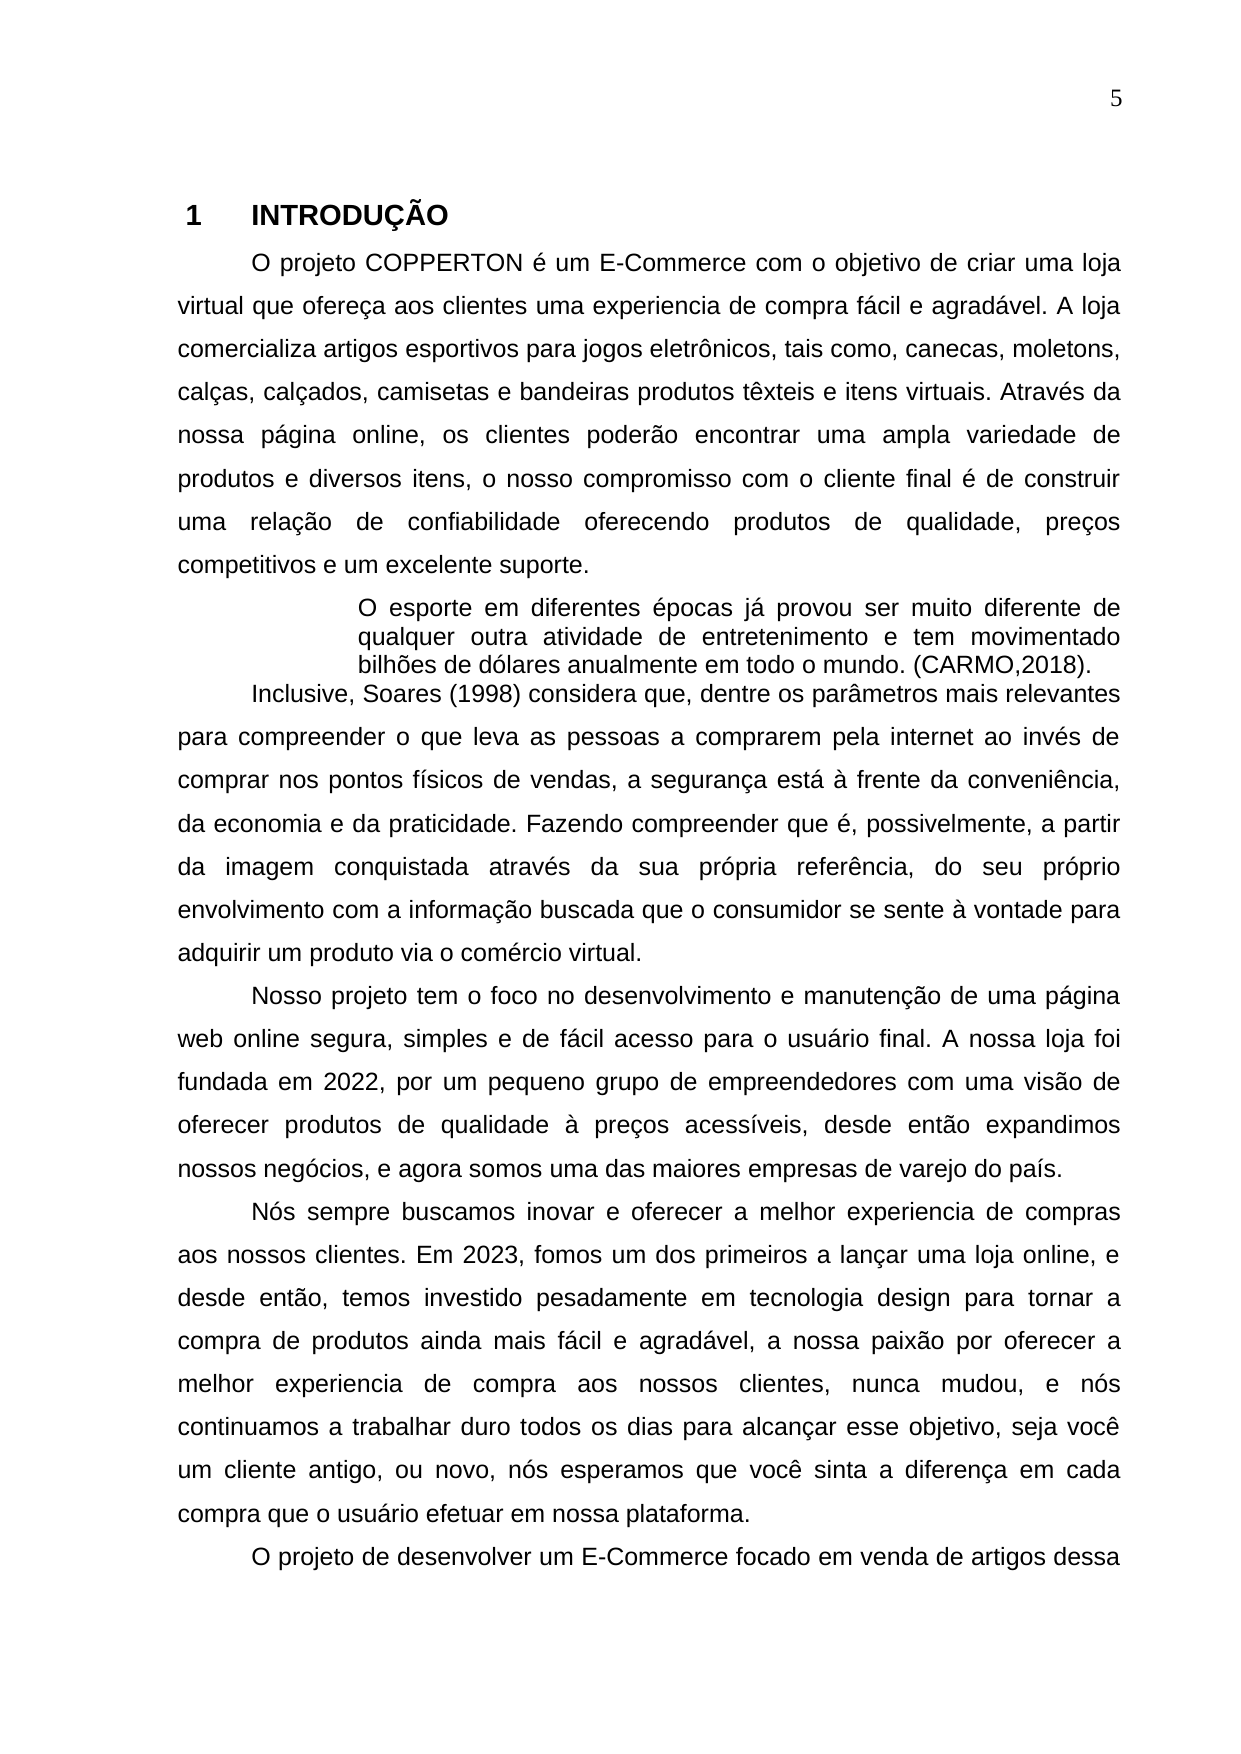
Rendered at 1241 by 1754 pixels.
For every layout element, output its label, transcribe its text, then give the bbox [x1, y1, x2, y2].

text Nós sempre buscamos inovar e oferecer a melhor experiencia de compras aos nossos clientes. Em 2023, fomos um dos primeiros a lançar uma loja online, e desde então, temos investido pesadamente em tecnologia design para tornar a compra de produtos ainda mais fácil e agradável, a nossa paixão por oferecer a melhor experiencia de compra aos nossos clientes, nunca mudou, e nós continuamos a trabalhar duro todos os dias para alcançar esse objetivo, seja você um cliente antigo, ou novo, nós esperamos que você sinta a diferença em cada compra que o usuário efetuar em nossa plataforma. [177, 1197, 1122, 1527]
text O projeto COPPERTON é um E-Commerce com o objetivo de criar uma loja virtual que ofereça aos clientes uma experiencia de compra fácil e agradável. A loja comercializa artigos esportivos para jogos eletrônicos, tais como, canecas, moletons, calças, calçados, camisetas e bandeiras produtos têxteis e itens virtuais. Através da nossa página online, os clientes poderão encontrar uma ampla variedade de produtos e diversos itens, o nosso compromisso com o cliente final é de construir uma relação de confiabilidade oferecendo produtos de qualidade, preços competitivos e um excelente suporte. [177, 248, 1122, 578]
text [177, 1542, 1122, 1570]
subtitle INTRODUÇÃO [177, 198, 1122, 231]
text Inclusive, Soares (1998) considera que, dentre os parâmetros mais relevantes para compreender o que leva as pessoas a comprarem pela internet ao invés de comprar nos pontos físicos de vendas, a segurança está à frente da conveniência, da economia e da praticidade. Fazendo compreender que é, possivelmente, a partir da imagem conquistada através da sua própria referência, do seu próprio envolvimento com a informação buscada que o consumidor se sente à vontade para adquirir um produto via o comércio virtual. [177, 679, 1122, 967]
text O esporte em diferentes épocas já provou ser muito diferente de qualquer outra atividade de entretenimento e tem movimentado bilhões de dólares anualmente em todo o mundo. (CARMO,2018). [358, 593, 1122, 679]
text Nosso projeto tem o foco no desenvolvimento e manutenção de uma página web online segura, simples e de fácil acesso para o usuário final. A nossa loja foi fundada em 2022, por um pequeno grupo de empreendedores com uma visão de oferecer produtos de qualidade à preços acessíveis, desde então expandimos nossos negócios, e agora somos uma das maiores empresas de varejo do país. [177, 981, 1122, 1182]
